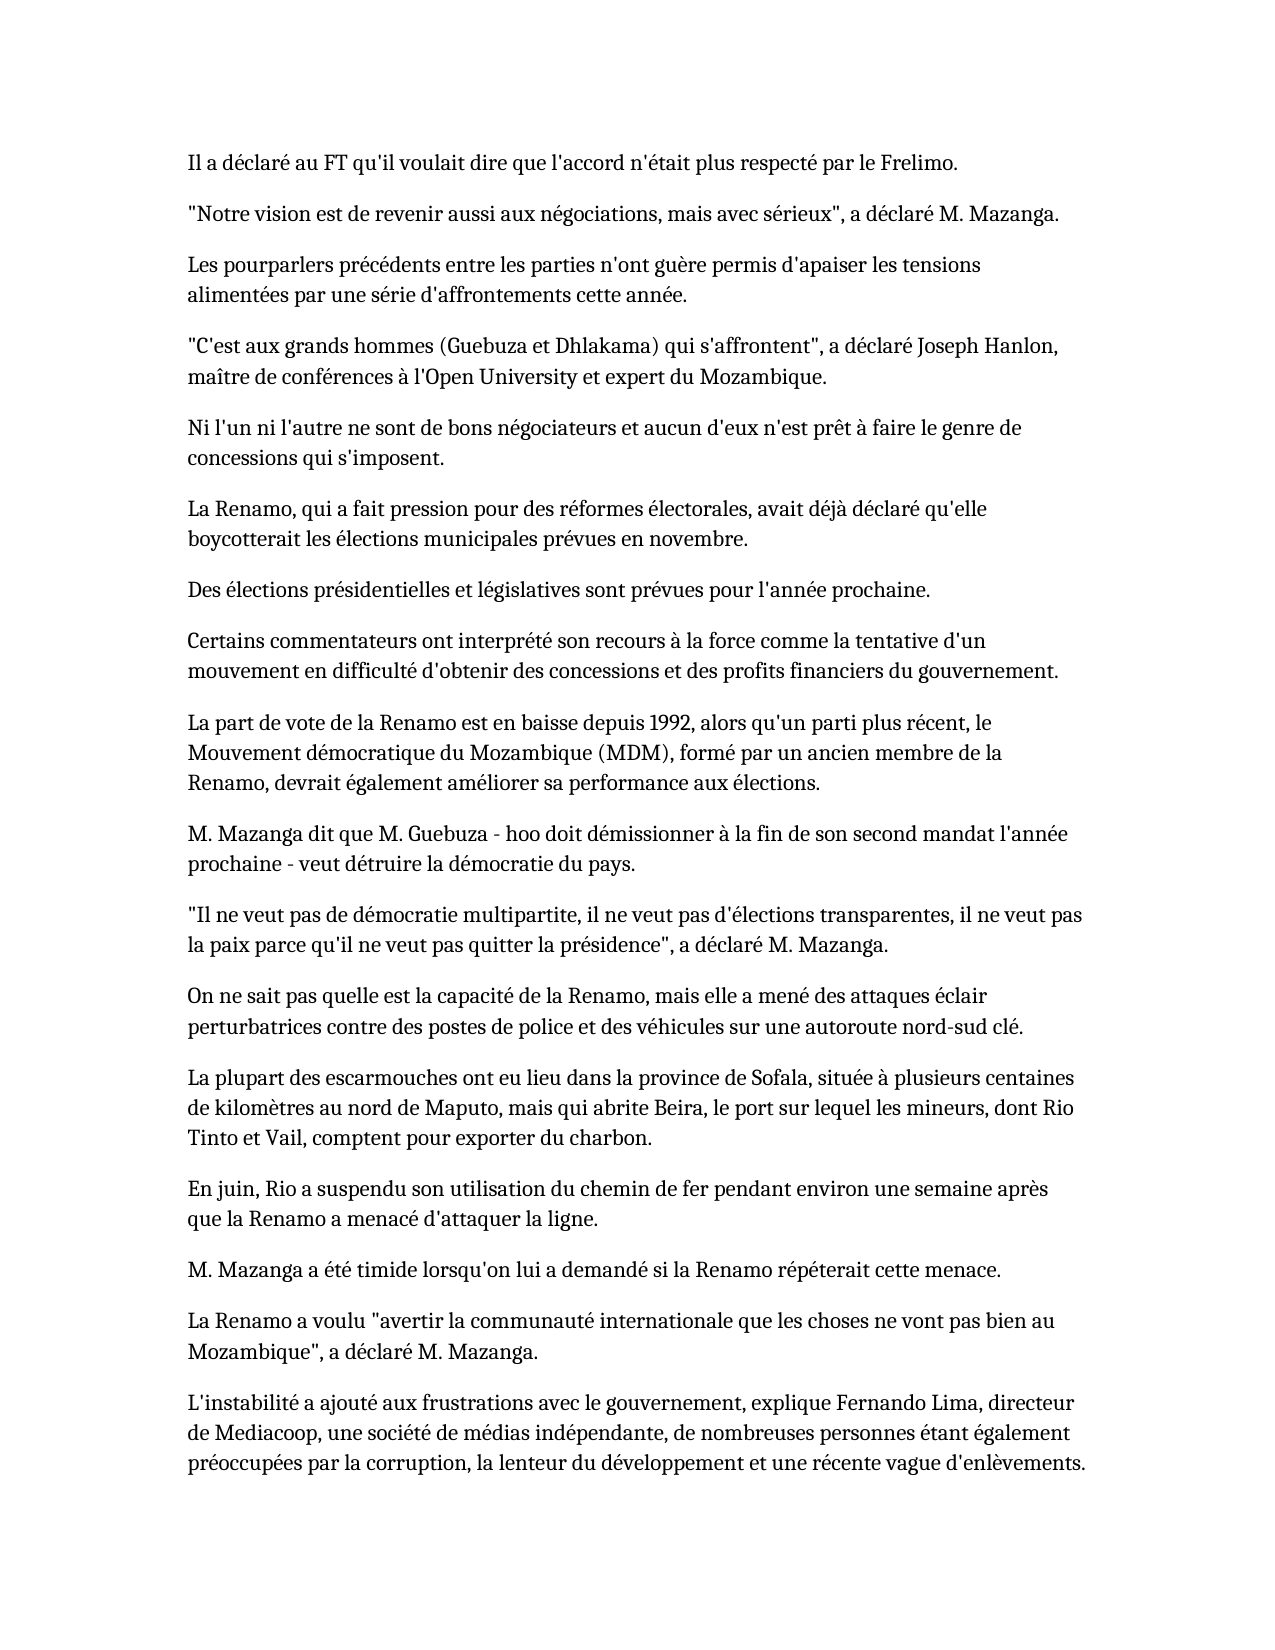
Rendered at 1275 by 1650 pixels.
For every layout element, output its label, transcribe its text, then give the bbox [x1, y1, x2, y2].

text Ni l'un ni l'autre ne sont de bons négociateurs et aucun d'eux n'est prêt à faire le genre de concessions qui s'imposent. [187, 414, 1087, 471]
text "Il ne veut pas de démocratie multipartite, il ne veut pas d'élections transparentes, il ne veut pas la paix parce qu'il ne veut pas quitter la présidence", a déclaré M. Mazanga. [187, 902, 1087, 959]
text Des élections présidentielles et législatives sont prévues pour l'année prochaine. [187, 577, 1087, 603]
text On ne sait pas quelle est la capacité de la Renamo, mais elle a mené des attaques éclair perturbatrices contre des postes de police et des véhicules sur une autoroute nord-sud clé. [187, 983, 1087, 1040]
text M. Mazanga a été timide lorsqu'on lui a demandé si la Renamo répéterait cette menace. [187, 1257, 1087, 1284]
text "Notre vision est de revenir aussi aux négociations, mais avec sérieux", a déclaré M. Mazanga. [187, 201, 1087, 227]
text En juin, Rio a suspendu son utilisation du chemin de fer pendant environ une semaine après que la Renamo a menacé d'attaquer la ligne. [187, 1176, 1087, 1233]
text M. Mazanga dit que M. Guebuza - hoo doit démissionner à la fin de son second mandat l'année prochaine - veut détruire la démocratie du pays. [187, 821, 1087, 877]
text L'instabilité a ajouté aux frustrations avec le gouvernement, explique Fernando Lima, directeur de Mediacoop, une société de médias indépendante, de nombreuses personnes étant également préoccupées par la corruption, la lenteur du développement et une récente vague d'enlèvements. [187, 1389, 1087, 1476]
text La Renamo a voulu "avertir la communauté internationale que les choses ne vont pas bien au Mozambique", a déclaré M. Mazanga. [187, 1308, 1087, 1365]
text Il a déclaré au FT qu'il voulait dire que l'accord n'était plus respecté par le Frelimo. [187, 150, 1087, 176]
text "C'est aux grands hommes (Guebuza et Dhlakama) qui s'affrontent", a déclaré Joseph Hanlon, maître de conférences à l'Open University et expert du Mozambique. [187, 333, 1087, 390]
text La plupart des escarmouches ont eu lieu dans la province de Sofala, située à plusieurs centaines de kilomètres au nord de Maputo, mais qui abrite Beira, le port sur lequel les mineurs, dont Rio Tinto et Vail, comptent pour exporter du charbon. [187, 1064, 1087, 1151]
text La Renamo, qui a fait pression pour des réformes électorales, avait déjà déclaré qu'elle boycotterait les élections municipales prévues en novembre. [187, 496, 1087, 552]
text Les pourparlers précédents entre les parties n'ont guère permis d'apaiser les tensions alimentées par une série d'affrontements cette année. [187, 252, 1087, 309]
text Certains commentateurs ont interprété son recours à la force comme la tentative d'un mouvement en difficulté d'obtenir des concessions et des profits financiers du gouvernement. [187, 628, 1087, 685]
text La part de vote de la Renamo est en baisse depuis 1992, alors qu'un parti plus récent, le Mouvement démocratique du Mozambique (MDM), formé par un ancien membre de la Renamo, devrait également améliorer sa performance aux élections. [187, 709, 1087, 796]
